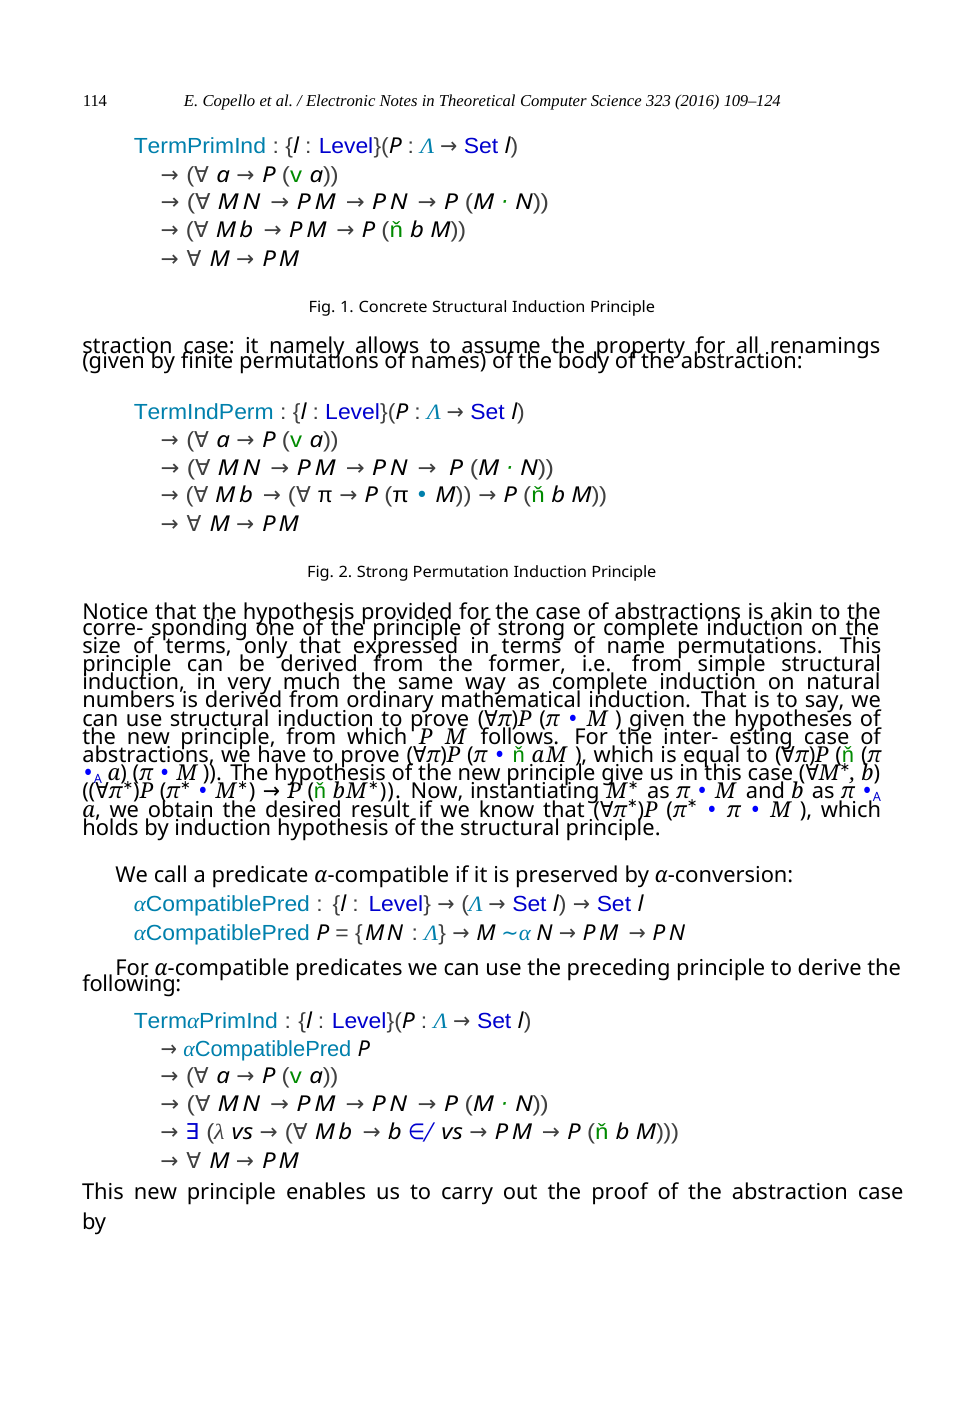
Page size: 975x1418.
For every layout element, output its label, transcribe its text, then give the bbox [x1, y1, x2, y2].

text → αCompatiblePred P [160, 1034, 904, 1062]
text Fig. 2. Strong Permutation Induction Principle [71, 561, 892, 582]
text → (∀ MN → PM → PN → P (M · N)) [160, 188, 904, 215]
text → ∃ (λ vs → (∀ Mb → b ∈/ vs → PM → P (ň b M))) [160, 1117, 904, 1145]
text We call a predicate α-compatible if it is preserved by α-conversion: αCompatiblePred : {l : Level} → (Λ → Set l) → Set l αCompatiblePred P = {MN : Λ} → M ∼α N → PM → PN [115, 859, 802, 947]
text straction case: it namely allows to assume the property for all renamings (given by finite permutations of names) of the body of the abstraction: [82, 338, 881, 375]
text This new principle enables us to carry out the proof of the abstraction case by [82, 1176, 904, 1236]
text → (∀ Mb → PM → P (ň b M)) [160, 215, 904, 243]
text → (∀ a → P (v a)) [160, 160, 904, 188]
text → (∀ a → P (v a)) [160, 1062, 904, 1089]
text Fig. 1. Concrete Structural Induction Principle [71, 296, 892, 317]
text → ∀ M → PM [160, 1145, 904, 1174]
text → (∀ Mb → (∀ π → P (π • M)) → P (ň b M)) [160, 481, 904, 508]
text TermPrimInd : {l : Level}(P : Λ → Set l) [133, 130, 904, 160]
text → ∀ M → PM [160, 243, 904, 273]
text TermIndPerm : {l : Level}(P : Λ → Set l) [133, 396, 904, 425]
text → (∀ MN → PM → PN → P (M · N)) [160, 1089, 904, 1117]
text Notice that the hypothesis provided for the case of abstractions is akin to the corre- sponding one of the principle of strong or complete induction on the size of terms, only that expressed in terms of name permutations. This principle can be derived from the former, i.e. from simple structural induction, in very much the same way as complete induction on natural numbers is derived from ordinary mathematical induction. That is to say, we can use structural induction to prove (∀π)P (π • M ) given the hypotheses of the new principle, from which P M follows. For the inter- esting case of abstractions, we have to prove (∀π)P (π • ň aM ), which is equal to (∀π)P (ň (π •A a) (π • M )). The hypothesis of the new principle give us in this case (∀M∗, b)((∀π∗)P (π∗ • M∗) → P (ň bM∗)). Now, instantiating M∗ as π • M and b as π •A a, we obtain the desired result if we know that (∀π∗)P (π∗ • π • M ), which holds by induction hypothesis of the structural principle. [82, 605, 881, 842]
text → ∀ M → PM [160, 508, 904, 538]
text TermαPrimInd : {l : Level}(P : Λ → Set l) [133, 1004, 904, 1034]
text → (∀ MN → PM → PN → P (M · N)) [160, 453, 904, 481]
text → (∀ a → P (v a)) [160, 425, 904, 453]
text For α-compatible predicates we can use the preceding principle to derive the following: [82, 961, 904, 997]
